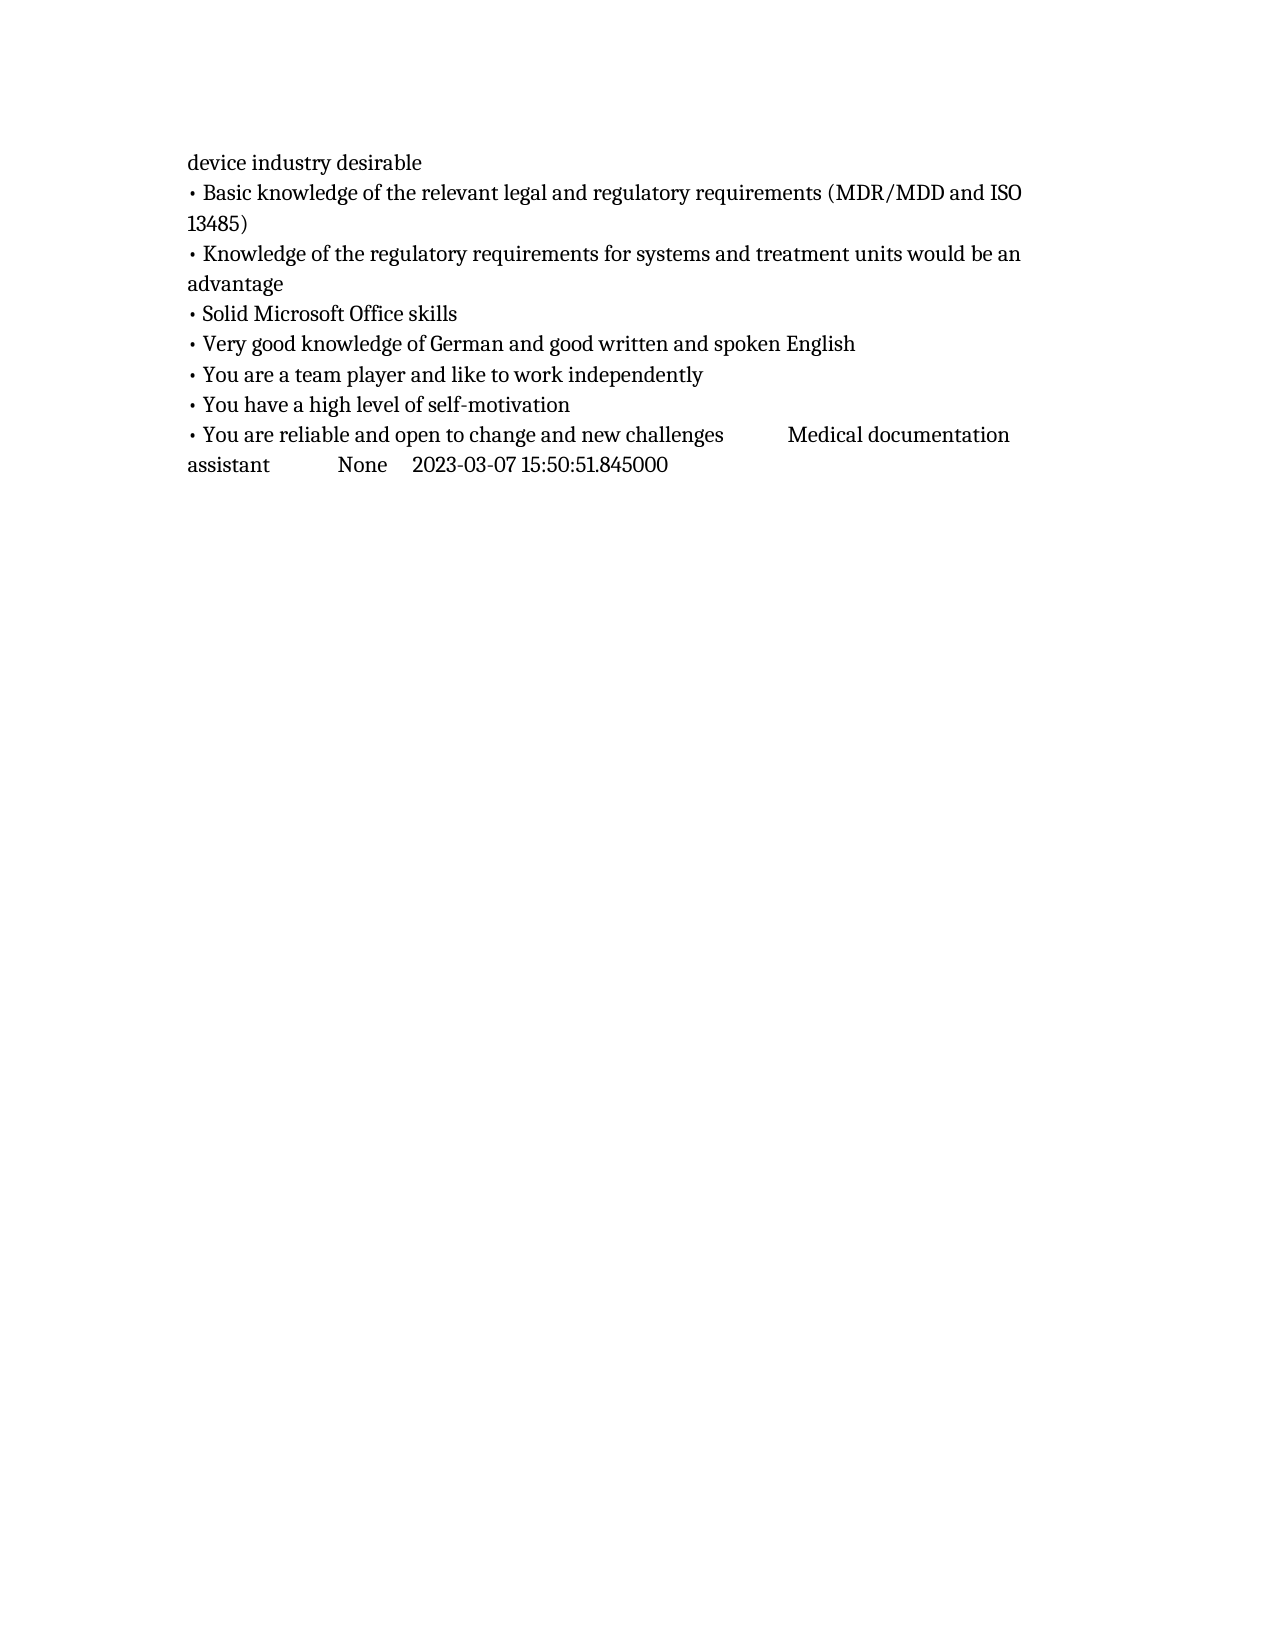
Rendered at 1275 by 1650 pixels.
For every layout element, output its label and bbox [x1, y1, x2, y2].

text [187, 150, 1087, 509]
